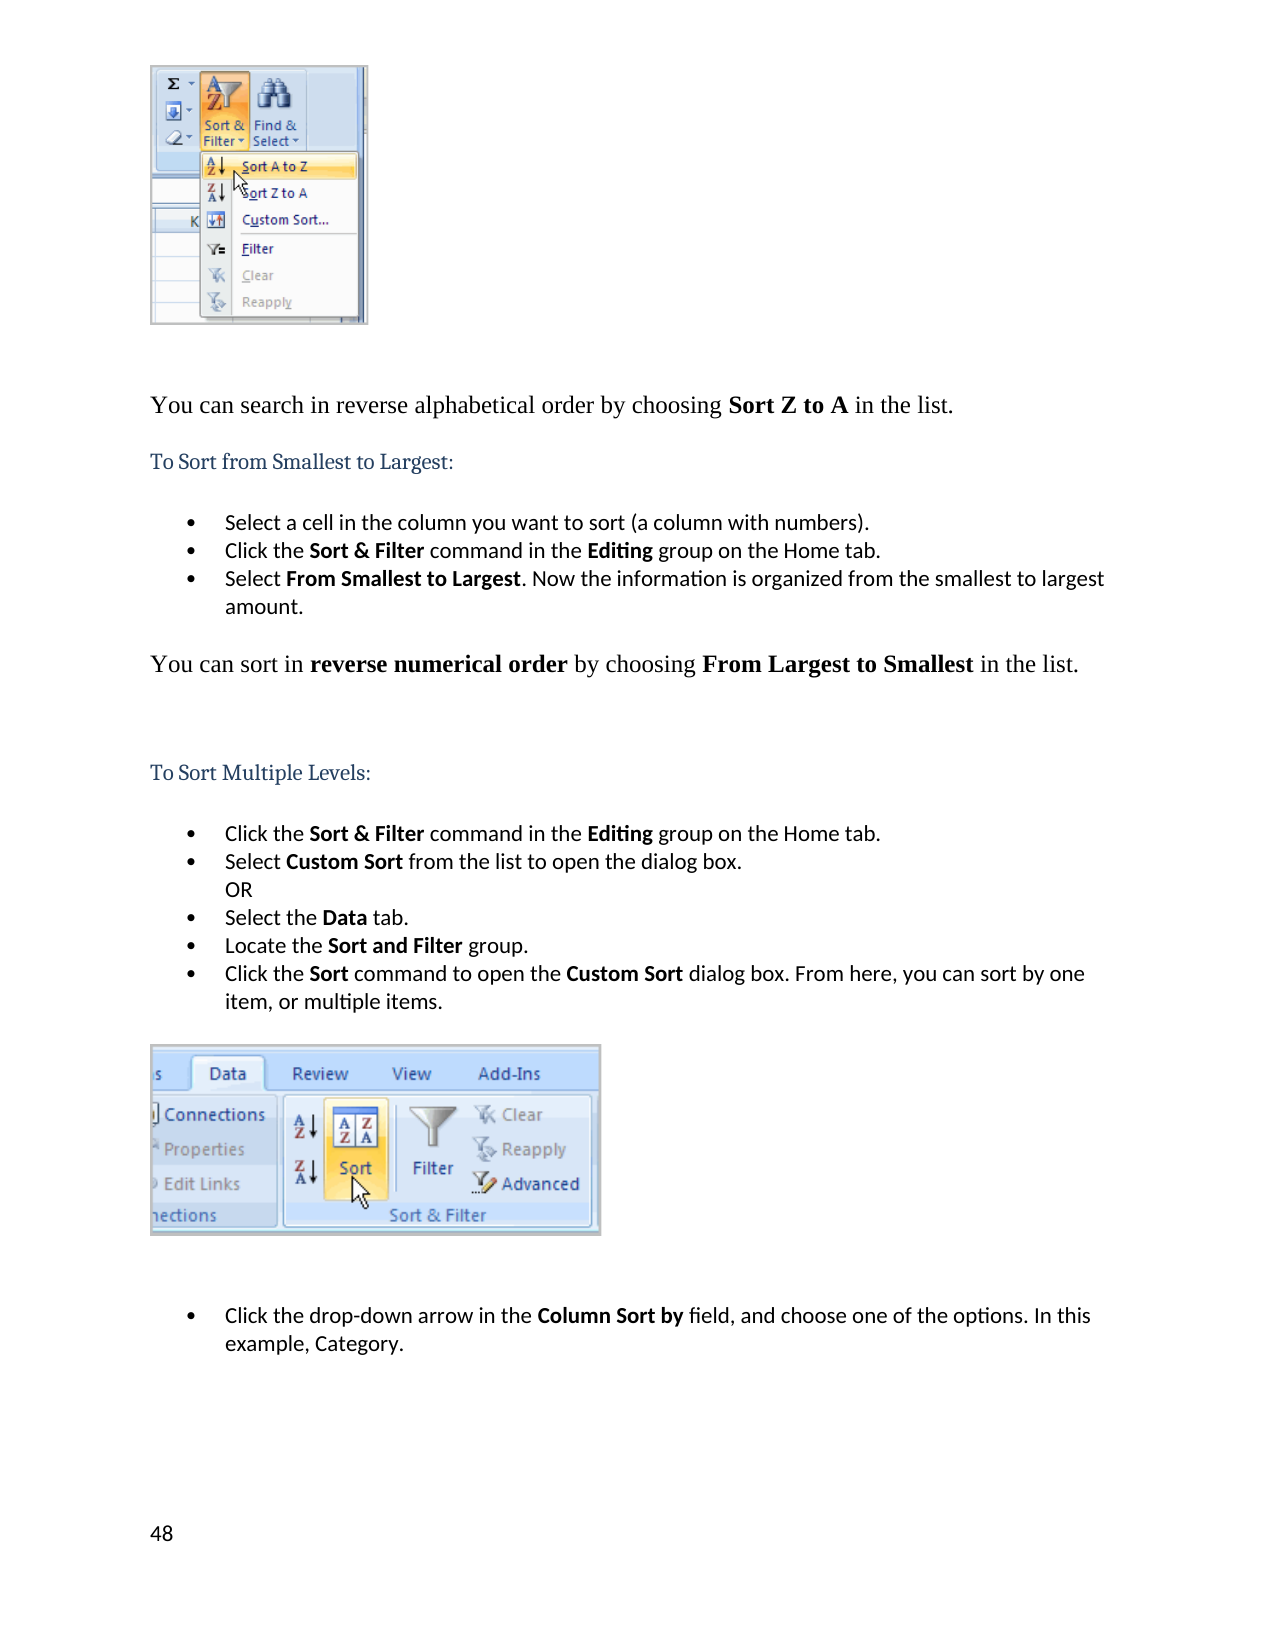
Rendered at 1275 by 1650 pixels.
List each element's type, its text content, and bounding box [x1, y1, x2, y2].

subtitle To Sort from Smallest to Largest: [150, 448, 1125, 475]
list Select From Smallest to Largest. Now the information is organized from the smallest to largest amount. [187, 564, 1125, 620]
list Click the drop-down arrow in the Column Sort by field, and choose one of the options. In this example, Category. [187, 1301, 1125, 1357]
list Click the Sort & Filter command in the Editing group on the Home tab. [187, 819, 1125, 847]
picture [150, 1044, 602, 1236]
subtitle To Sort Multiple Levels: [150, 760, 1125, 786]
list Click the Sort command to open the Custom Sort dialog box. From here, you can sort by one item, or multiple items. [187, 959, 1125, 1016]
list Select Custom Sort from the list to open the dialog box. OR [187, 847, 1125, 903]
list Select a cell in the column you want to sort (a column with numbers). [187, 508, 1125, 536]
text You can search in reverse alphabetical order by choosing Sort Z to A in the list. [150, 391, 1125, 419]
text You can sort in reverse numerical order by choosing From Largest to Smallest in the list. [150, 649, 1125, 678]
list Locate the Sort and Filter group. [187, 931, 1125, 959]
picture [150, 65, 369, 325]
list Click the Sort & Filter command in the Editing group on the Home tab. [187, 536, 1125, 564]
list Select the Data tab. [187, 903, 1125, 931]
